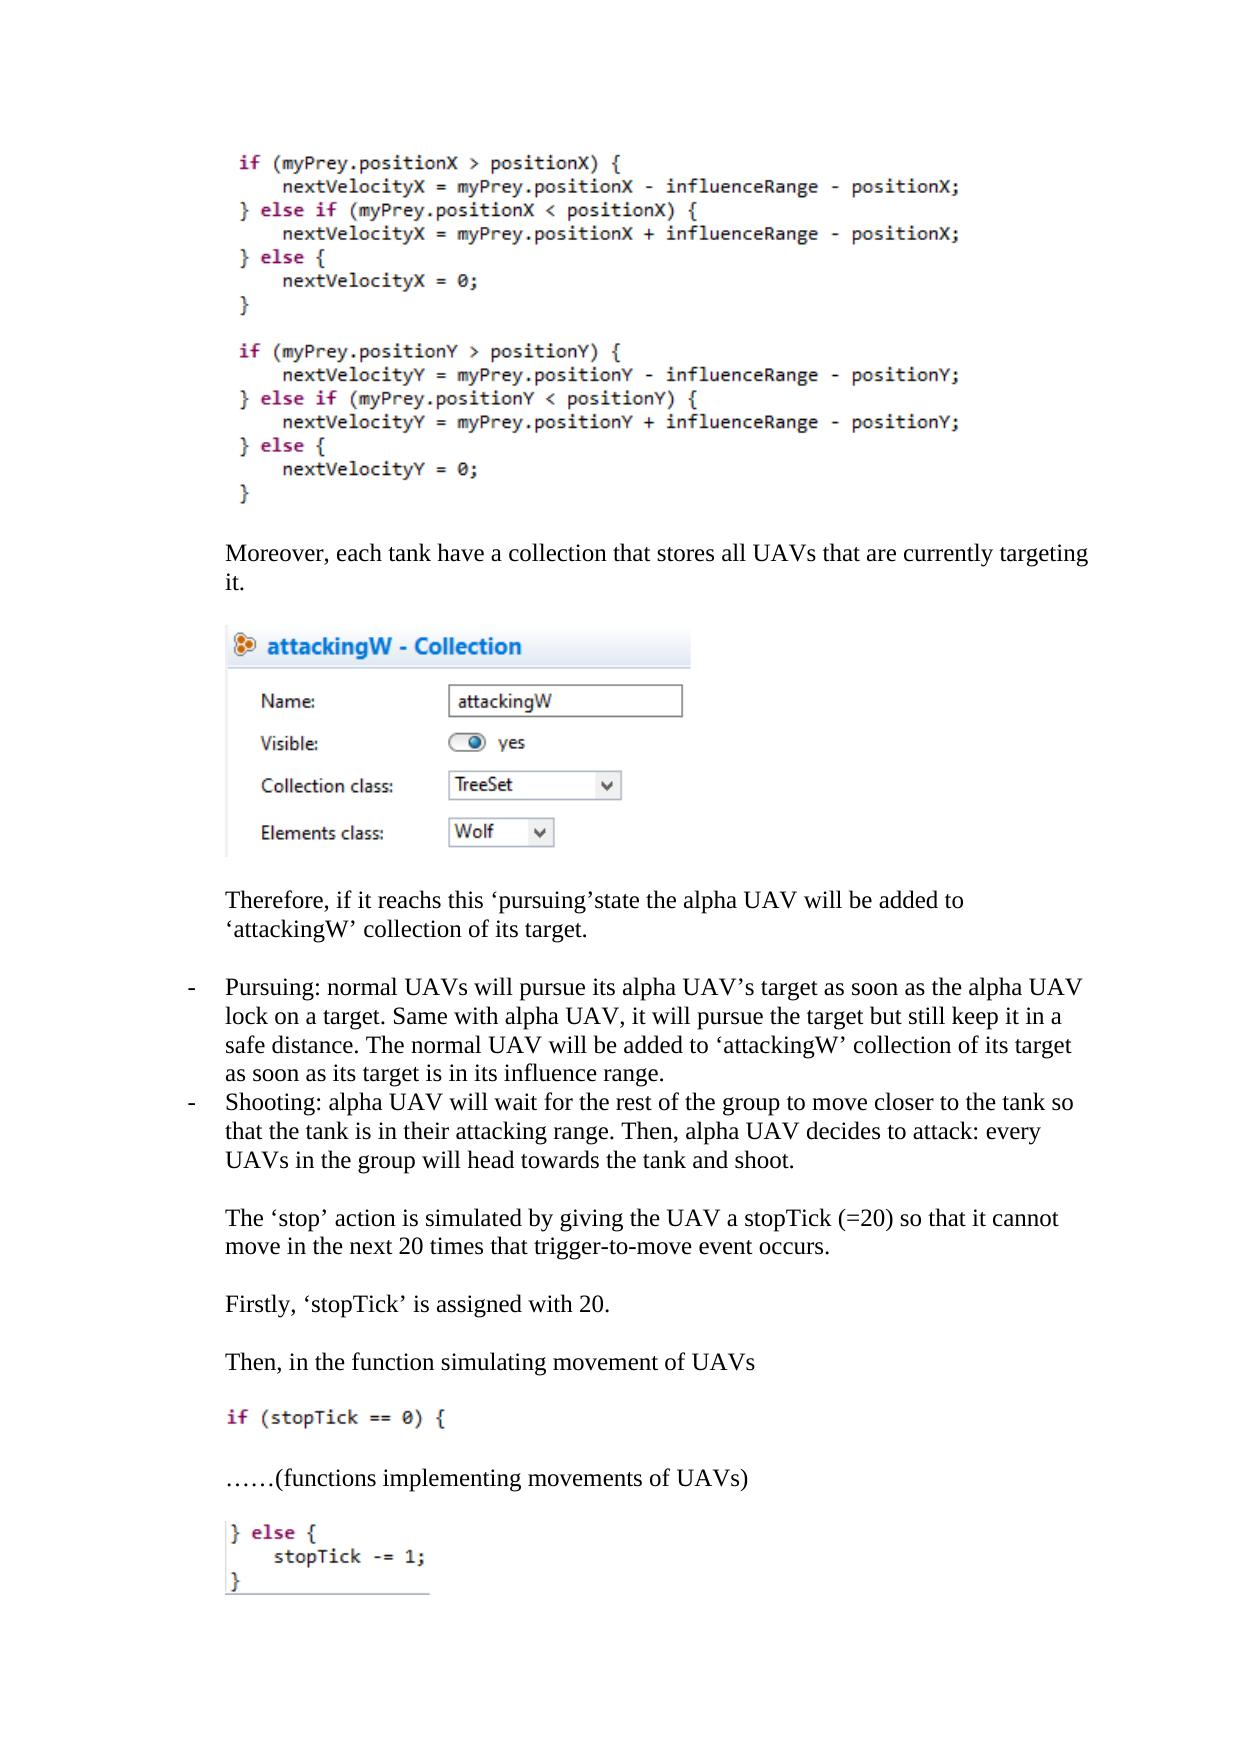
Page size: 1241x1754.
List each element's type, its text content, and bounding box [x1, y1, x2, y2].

text Moreover, each tank have a collection that stores all UAVs that are currently targeting it. [225, 625, 1090, 683]
picture [231, 236, 969, 596]
list Shooting: alpha UAV will wait for the rest of the group to move closer to the tank so that the tank is in their attacking range. Then, alpha UAV decides to attack: every UAVs in the group will head towards the tank and shoot. [187, 1203, 1090, 1289]
text Then, in the function simulating movement of UAVs [225, 1463, 1090, 1492]
list Pursuing: normal UAVs will pursue its alpha UAV’s target as soon as the alpha UAV lock on a target. Same with alpha UAV, it will pursue the target but still keep it in a safe distance. The normal UAV will be added to ‘attackingW’ collection of its target as soon as its target is in its influence range. [187, 1059, 1090, 1174]
text Firstly, ‘stopTick’ is assigned with 20. [225, 1405, 1090, 1434]
picture [225, 1521, 451, 1548]
text Therefore, if it reachs this ‘pursuing’state the alpha UAV will be added to ‘attackingW’ collection of its target. [225, 972, 1090, 1030]
text The ‘stop’ action is simulated by giving the UAV a stopTick (=20) so that it cannot move in the next 20 times that trigger-to-move event occurs. [225, 1318, 1090, 1376]
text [225, 150, 1090, 207]
picture [225, 711, 691, 944]
